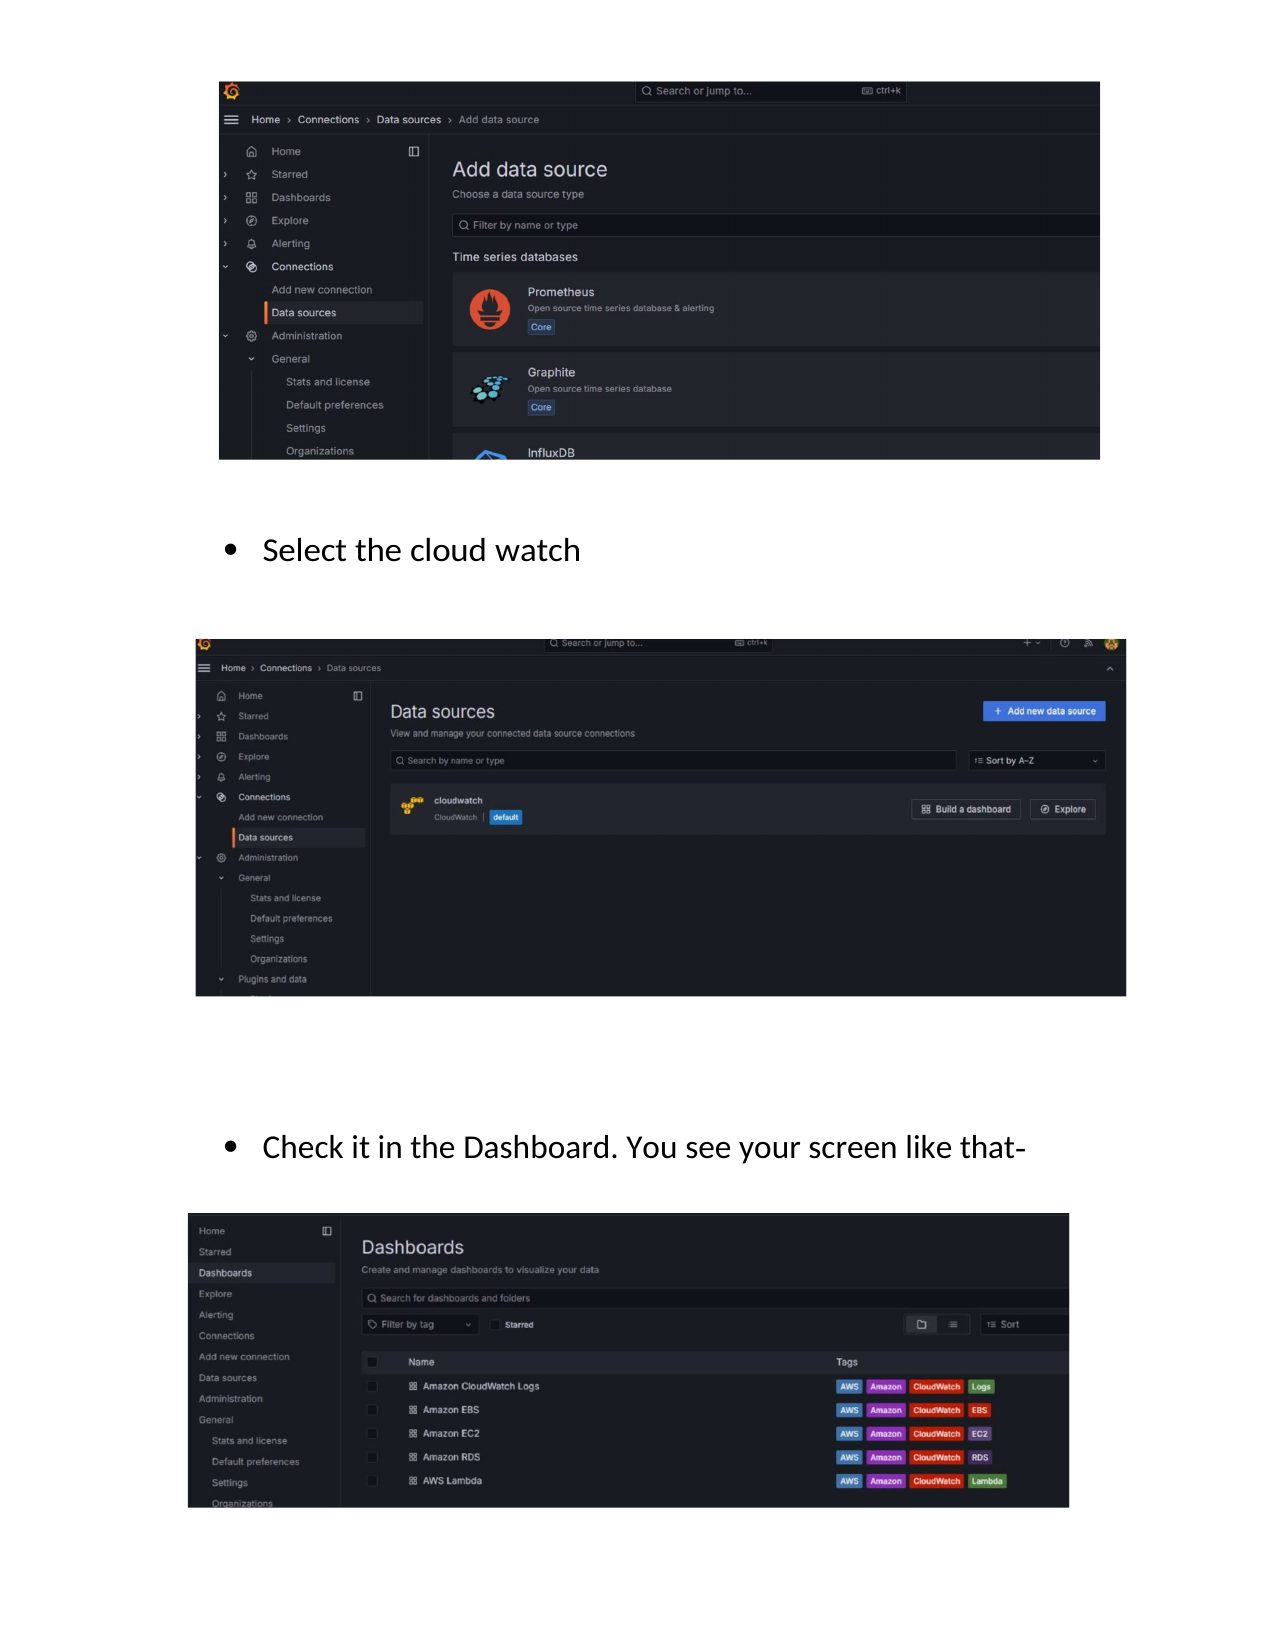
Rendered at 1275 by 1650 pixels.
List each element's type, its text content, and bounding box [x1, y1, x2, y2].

picture [218, 81, 1100, 460]
picture [187, 1213, 1070, 1508]
picture [195, 638, 1127, 997]
list Check it in the Dashboard. You see your screen like that- [225, 1127, 1087, 1167]
list Select the cloud watch [225, 529, 1087, 570]
